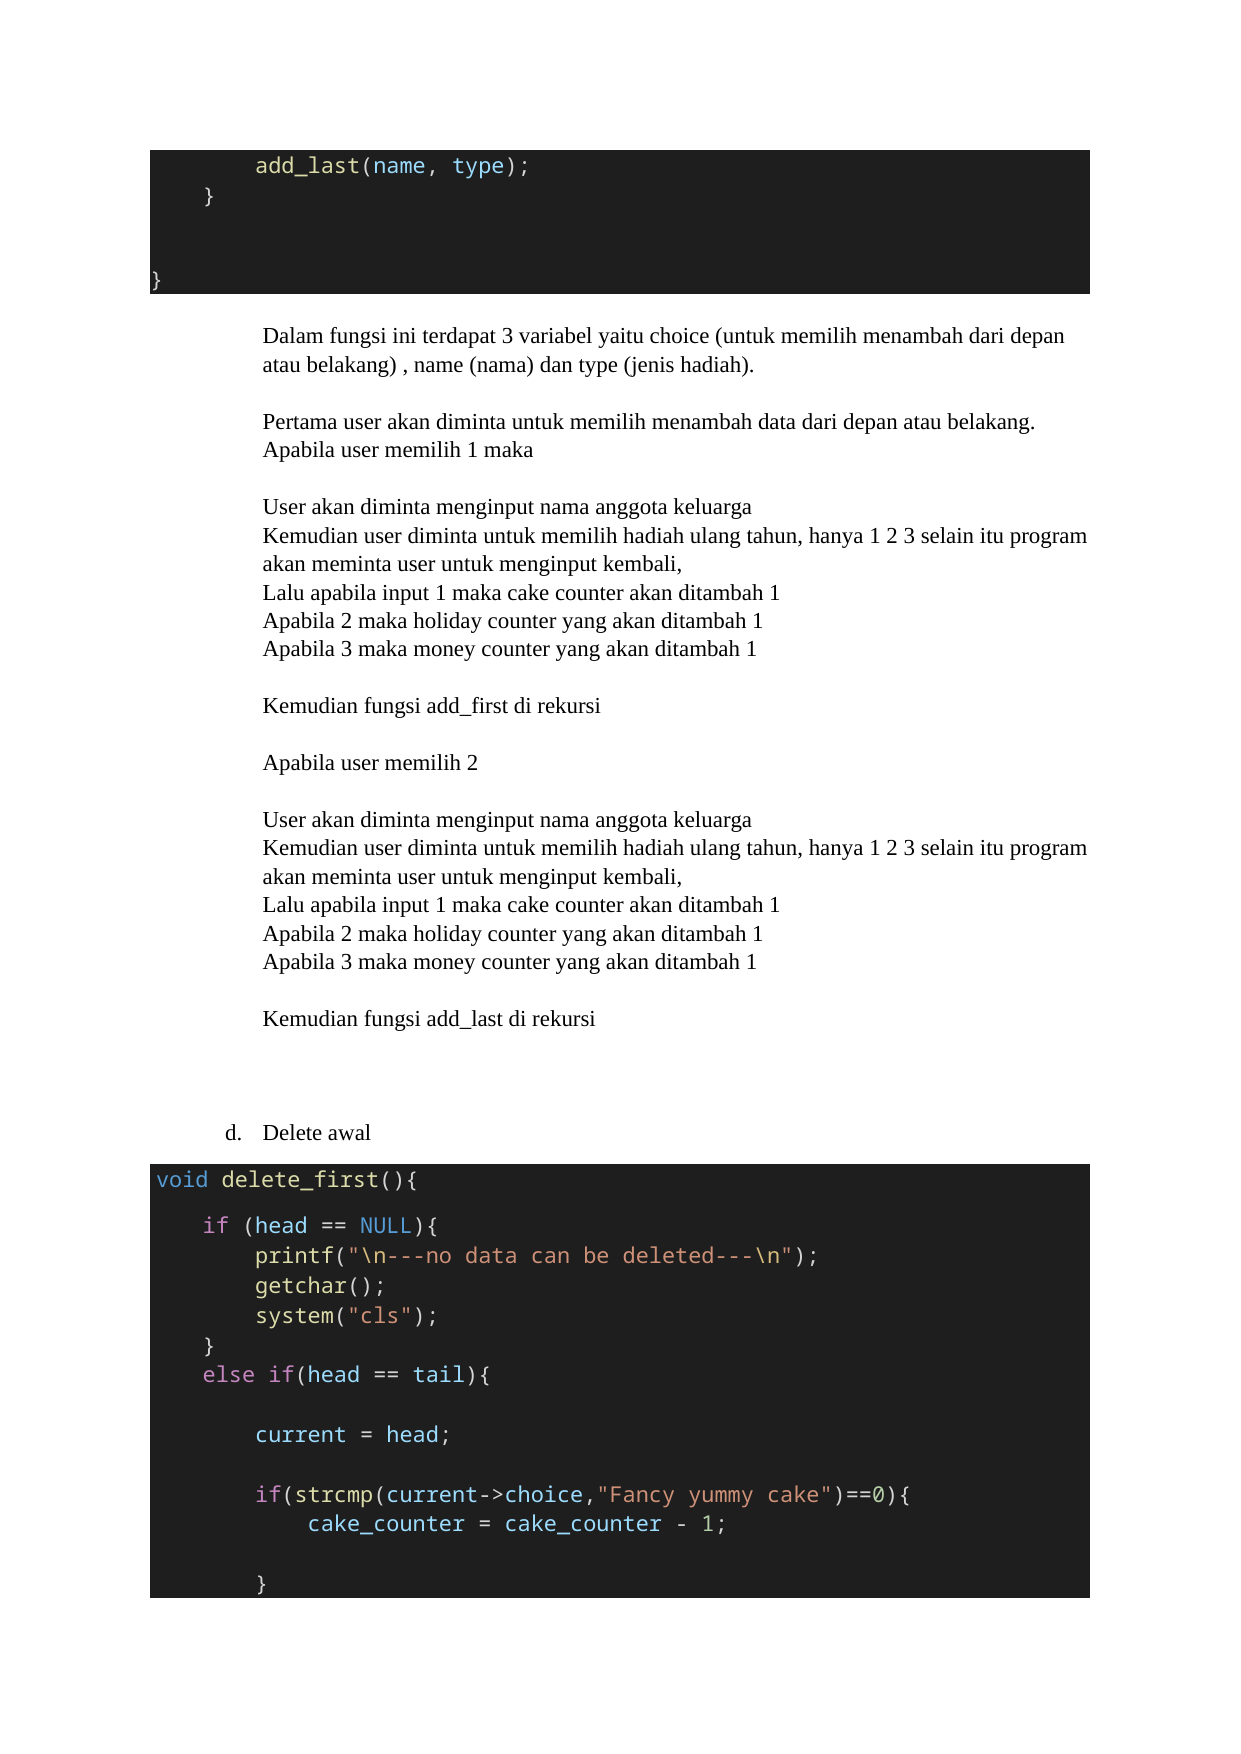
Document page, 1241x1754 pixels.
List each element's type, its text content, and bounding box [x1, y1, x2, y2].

text current = head; [150, 1419, 1090, 1449]
text if (head == NULL){ [150, 1210, 1090, 1240]
list User akan diminta menginput nama anggota keluarga [262, 806, 1090, 832]
text } [150, 264, 1090, 294]
text printf("\n---no data can be deleted---\n"); [150, 1240, 1090, 1270]
text } [150, 180, 1090, 209]
list Apabila 2 maka holiday counter yang akan ditambah 1 [262, 920, 1090, 946]
text if(strcmp(current->choice,"Fancy yummy cake")==0){ [150, 1478, 1090, 1508]
text else if(head == tail){ [150, 1359, 1090, 1389]
text void delete_first(){ [150, 1164, 1090, 1194]
text } [150, 1329, 1090, 1359]
text } [150, 1568, 1090, 1598]
list Kemudian fungsi add_last di rekursi [262, 1005, 1090, 1031]
list Kemudian user diminta untuk memilih hadiah ulang tahun, hanya 1 2 3 selain itu program akan meminta user untuk menginput kembali, [262, 522, 1090, 576]
list Lalu apabila input 1 maka cake counter akan ditambah 1 [262, 891, 1090, 918]
list Dalam fungsi ini terdapat 3 variabel yaitu choice (untuk memilih menambah dari depan atau belakang) , name (nama) dan type (jenis hadiah). [262, 323, 1090, 377]
text cake_counter = cake_counter - 1; [150, 1508, 1090, 1538]
text system("cls"); [150, 1300, 1090, 1329]
list Pertama user akan diminta untuk memilih menambah data dari depan atau belakang. [262, 408, 1090, 434]
list Apabila user memilih 1 maka [262, 436, 1090, 463]
list User akan diminta menginput nama anggota keluarga [262, 493, 1090, 519]
list Apabila user memilih 2 [262, 749, 1090, 776]
list Apabila 2 maka holiday counter yang akan ditambah 1 [262, 607, 1090, 633]
text add_last(name, type); [150, 150, 1090, 180]
list Delete awal [225, 1119, 1090, 1145]
list Apabila 3 maka money counter yang akan ditambah 1 [262, 948, 1090, 974]
text getchar(); [150, 1270, 1090, 1300]
list Lalu apabila input 1 maka cake counter akan ditambah 1 [262, 578, 1090, 605]
list Apabila 3 maka money counter yang akan ditambah 1 [262, 635, 1090, 662]
list Kemudian fungsi add_first di rekursi [262, 692, 1090, 719]
list Kemudian user diminta untuk memilih hadiah ulang tahun, hanya 1 2 3 selain itu program akan meminta user untuk menginput kembali, [262, 834, 1090, 889]
